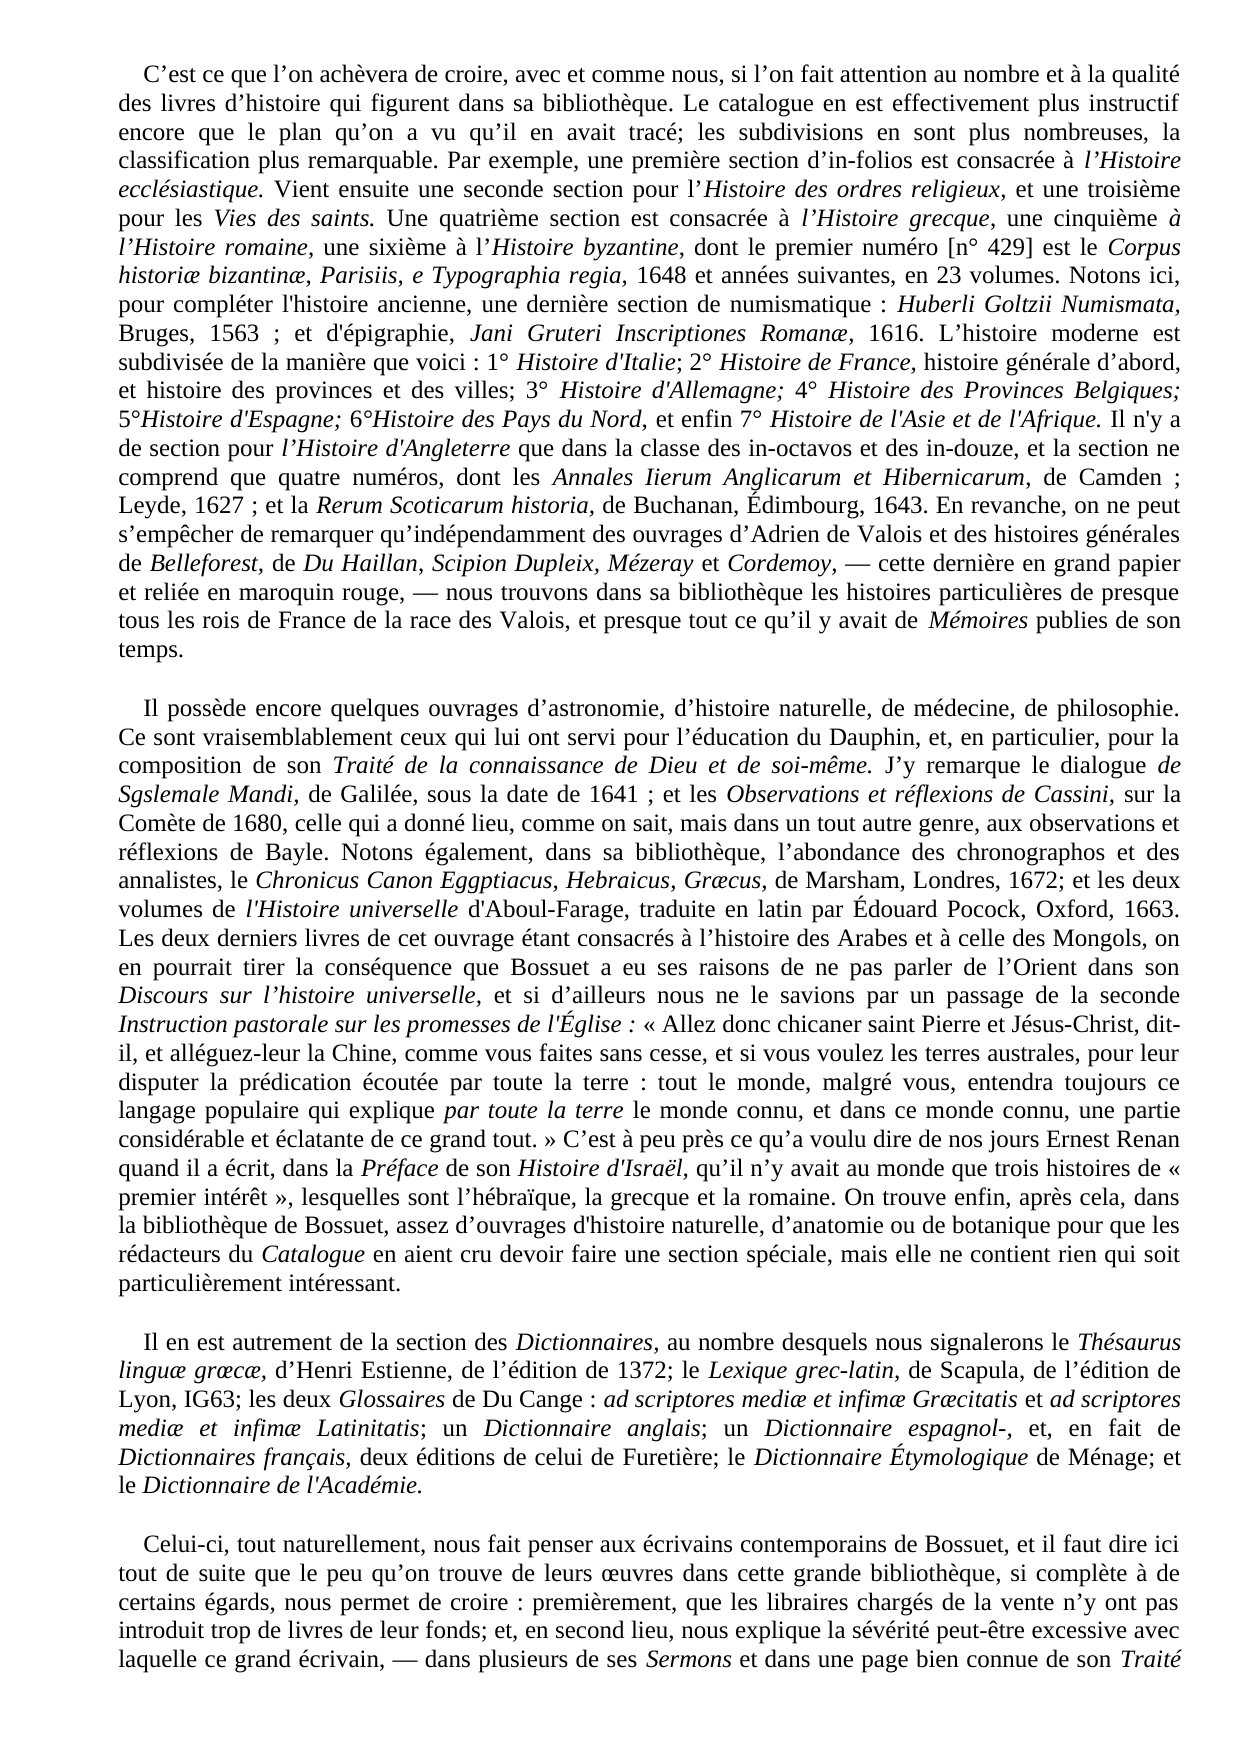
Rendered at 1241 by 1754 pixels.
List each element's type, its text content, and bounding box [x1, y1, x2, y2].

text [118, 1529, 1181, 1673]
text Il possède encore quelques ouvrages d’astronomie, d’histoire naturelle, de médecine, de philosophie. Ce sont vraisemblablement ceux qui lui ont servi pour l’éducation du Dauphin, et, en particulier, pour la composition de son Traité de la connaissance de Dieu et de soi-même. J’y remarque le dialogue de Sgslemale Mandi, de Galilée, sous la date de 1641 ; et les Observations et réflexions de Cassini, sur la Comète de 1680, celle qui a donné lieu, comme on sait, mais dans un tout autre genre, aux observations et réflexions de Bayle. Notons également, dans sa bibliothèque, l’abondance des chronographos et des annalistes, le Chronicus Canon Eggptiacus, Hebraicus, Græcus, de Marsham, Londres, 1672; et les deux volumes de l'Histoire universelle d'Aboul-Farage, traduite en latin par Édouard Pocock, Oxford, 1663. Les deux derniers livres de cet ouvrage étant consacrés à l’histoire des Arabes et à celle des Mongols, on en pourrait tirer la conséquence que Bossuet a eu ses raisons de ne pas parler de l’Orient dans son Discours sur l’histoire universelle, et si d’ailleurs nous ne le savions par un passage de la seconde Instruction pastorale sur les promesses de l'Église : « Allez donc chicaner saint Pierre et Jésus-Christ, dit-il, et alléguez-leur la Chine, comme vous faites sans cesse, et si vous voulez les terres australes, pour leur disputer la prédication écoutée par toute la terre : tout le monde, malgré vous, entendra toujours ce langage populaire qui explique par toute la terre le monde connu, et dans ce monde connu, une partie considérable et éclatante de ce grand tout. » C’est à peu près ce qu’a voulu dire de nos jours Ernest Renan quand il a écrit, dans la Préface de son Histoire d'Israël, qu’il n’y avait au monde que trois histoires de « premier intérêt », lesquelles sont l’hébraïque, la grecque et la romaine. On trouve enfin, après cela, dans la bibliothèque de Bossuet, assez d’ouvrages d'histoire naturelle, d’anatomie ou de botanique pour que les rédacteurs du Catalogue en aient cru devoir faire une section spéciale, mais elle ne contient rien qui soit particulièrement intéressant. [118, 693, 1181, 1297]
text C’est ce que l’on achèvera de croire, avec et comme nous, si l’on fait attention au nombre et à la qualité des livres d’histoire qui figurent dans sa bibliothèque. Le catalogue en est effectivement plus instructif encore que le plan qu’on a vu qu’il en avait tracé; les subdivisions en sont plus nombreuses, la classification plus remarquable. Par exemple, une première section d’in-folios est consacrée à l’Histoire ecclésiastique. Vient ensuite une seconde section pour l’Histoire des ordres religieux, et une troisième pour les Vies des saints. Une quatrième section est consacrée à l’Histoire grecque, une cinquième à l’Histoire romaine, une sixième à l’Histoire byzantine, dont le premier numéro [n° 429] est le Corpus historiæ bizantinæ, Parisiis, e Typographia regia, 1648 et années suivantes, en 23 volumes. Notons ici, pour compléter l'histoire ancienne, une dernière section de numismatique : Huberli Goltzii Numismata, Bruges, 1563 ; et d'épigraphie, Jani Gruteri Inscriptiones Romanæ, 1616. L’histoire moderne est subdivisée de la manière que voici : 1° Histoire d'Italie; 2° Histoire de France, histoire générale d’abord, et histoire des provinces et des villes; 3° Histoire d'Allemagne; 4° Histoire des Provinces Belgiques; 5°Histoire d'Espagne; 6°Histoire des Pays du Nord, et enfin 7° Histoire de l'Asie et de l'Afrique. Il n'y a de section pour l’Histoire d'Angleterre que dans la classe des in-octavos et des in-douze, et la section ne comprend que quatre numéros, dont les Annales Iierum Anglicarum et Hibernicarum, de Camden ; Leyde, 1627 ; et la Rerum Scoticarum historia, de Buchanan, Édimbourg, 1643. En revanche, on ne peut s’empêcher de remarquer qu’indépendamment des ouvrages d’Adrien de Valois et des histoires générales de Belleforest, de Du Haillan, Scipion Dupleix, Mézeray et Cordemoy, — cette dernière en grand papier et reliée en maroquin rouge, — nous trouvons dans sa bibliothèque les histoires particulières de presque tous les rois de France de la race des Valois, et presque tout ce qu’il y avait de Mémoires publies de son temps. [118, 59, 1181, 663]
text Il en est autrement de la section des Dictionnaires, au nombre desquels nous signalerons le Thésaurus linguæ grœcæ, d’Henri Estienne, de l’édition de 1372; le Lexique grec-latin, de Scapula, de l’édition de Lyon, IG63; les deux Glossaires de Du Cange : ad scriptores mediæ et infimæ Græcitatis et ad scriptores mediæ et infimæ Latinitatis; un Dictionnaire anglais; un Dictionnaire espagnol-, et, en fait de Dictionnaires français, deux éditions de celui de Furetière; le Dictionnaire Étymologique de Ménage; et le Dictionnaire de l'Académie. [118, 1327, 1181, 1499]
